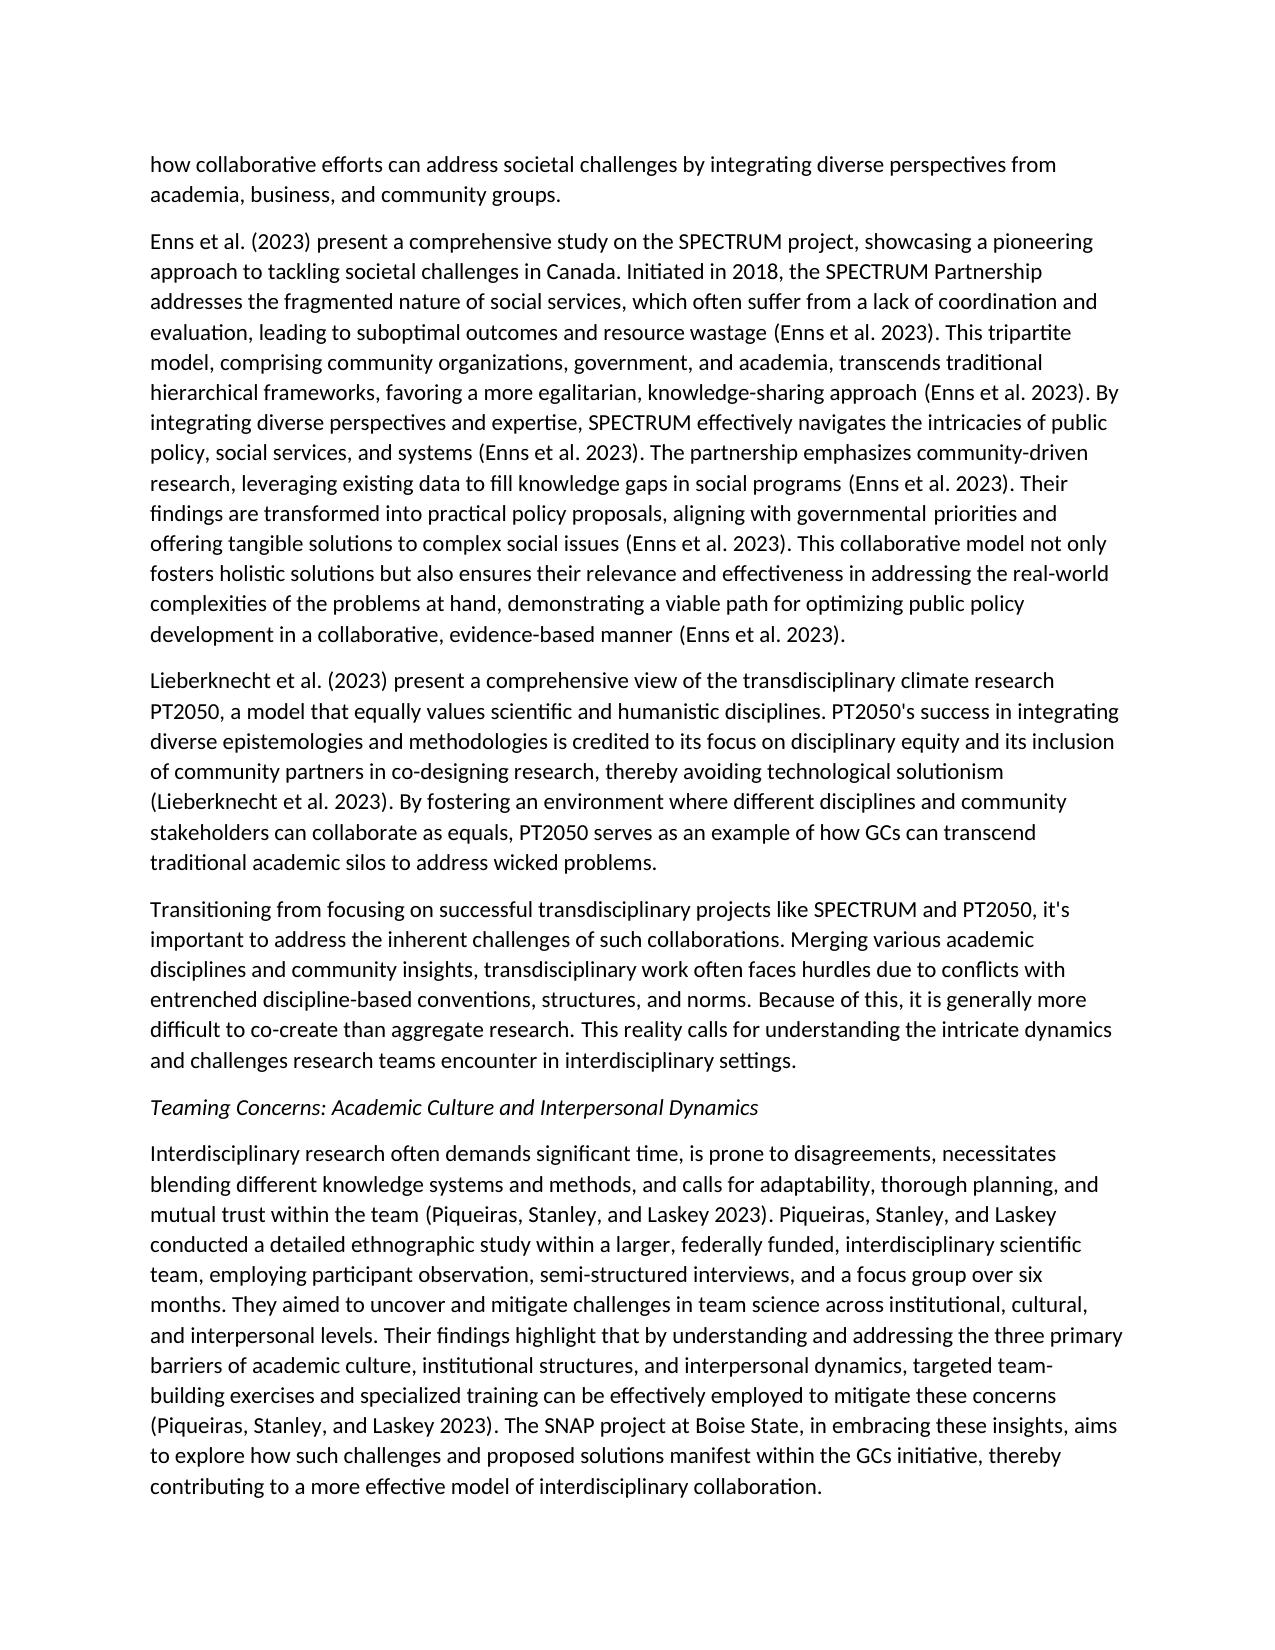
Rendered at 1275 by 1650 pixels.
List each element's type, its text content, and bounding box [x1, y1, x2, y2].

text Transitioning from focusing on successful transdisciplinary projects like SPECTRUM and PT2050, it's important to address the inherent challenges of such collaborations. Merging various academic disciplines and community insights, transdisciplinary work often faces hurdles due to conflicts with entrenched discipline-based conventions, structures, and norms. Because of this, it is generally more difficult to co-create than aggregate research. This reality calls for understanding the intricate dynamics and challenges research teams encounter in interdisciplinary settings. [150, 895, 1125, 1074]
text present a comprehensive study on the SPECTRUM project, showcasing a pioneering approach to tackling societal challenges in Canada. Initiated in 2018, the SPECTRUM Partnership addresses the fragmented nature of social services, which often suffer from a lack of coordination and evaluation, leading to suboptimal outcomes and resource wastage . This tripartite model, comprising community organizations, government, and academia, transcends traditional hierarchical frameworks, favoring a more egalitarian, knowledge-sharing approach . By integrating diverse perspectives and expertise, SPECTRUM effectively navigates the intricacies of public policy, social services, and systems . The partnership emphasizes community-driven research, leveraging existing data to fill knowledge gaps in social programs . Their findings are transformed into practical policy proposals, aligning with governmental priorities and offering tangible solutions to complex social issues . This collaborative model not only fosters holistic solutions but also ensures their relevance and effectiveness in addressing the real-world complexities of the problems at hand, demonstrating a viable path for optimizing public policy development in a collaborative, evidence-based manner . [150, 227, 1125, 648]
text Interdisciplinary research often demands significant time, is prone to disagreements, necessitates blending different knowledge systems and methods, and calls for adaptability, thorough planning, and mutual trust within the team . conducted a detailed ethnographic study within a larger, federally funded, interdisciplinary scientific team, employing participant observation, semi-structured interviews, and a focus group over six months. They aimed to uncover and mitigate challenges in team science across institutional, cultural, and interpersonal levels. Their findings highlight that by understanding and addressing the three primary barriers of academic culture, institutional structures, and interpersonal dynamics, targeted team-building exercises and specialized training can be effectively employed to mitigate these concerns . The SNAP project at Boise State, in embracing these insights, aims to explore how such challenges and proposed solutions manifest within the GCs initiative, thereby contributing to a more effective model of interdisciplinary collaboration. [150, 1139, 1125, 1500]
text present a comprehensive view of the transdisciplinary climate research PT2050, a model that equally values scientific and humanistic disciplines. PT2050's success in integrating diverse epistemologies and methodologies is credited to its focus on disciplinary equity and its inclusion of community partners in co-designing research, thereby avoiding technological solutionism . By fostering an environment where different disciplines and community stakeholders can collaborate as equals, PT2050 serves as an example of how GCs can transcend traditional academic silos to address wicked problems. [150, 667, 1125, 876]
text Teaming Concerns: Academic Culture and Interpersonal Dynamics [150, 1093, 1125, 1121]
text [150, 150, 1125, 208]
